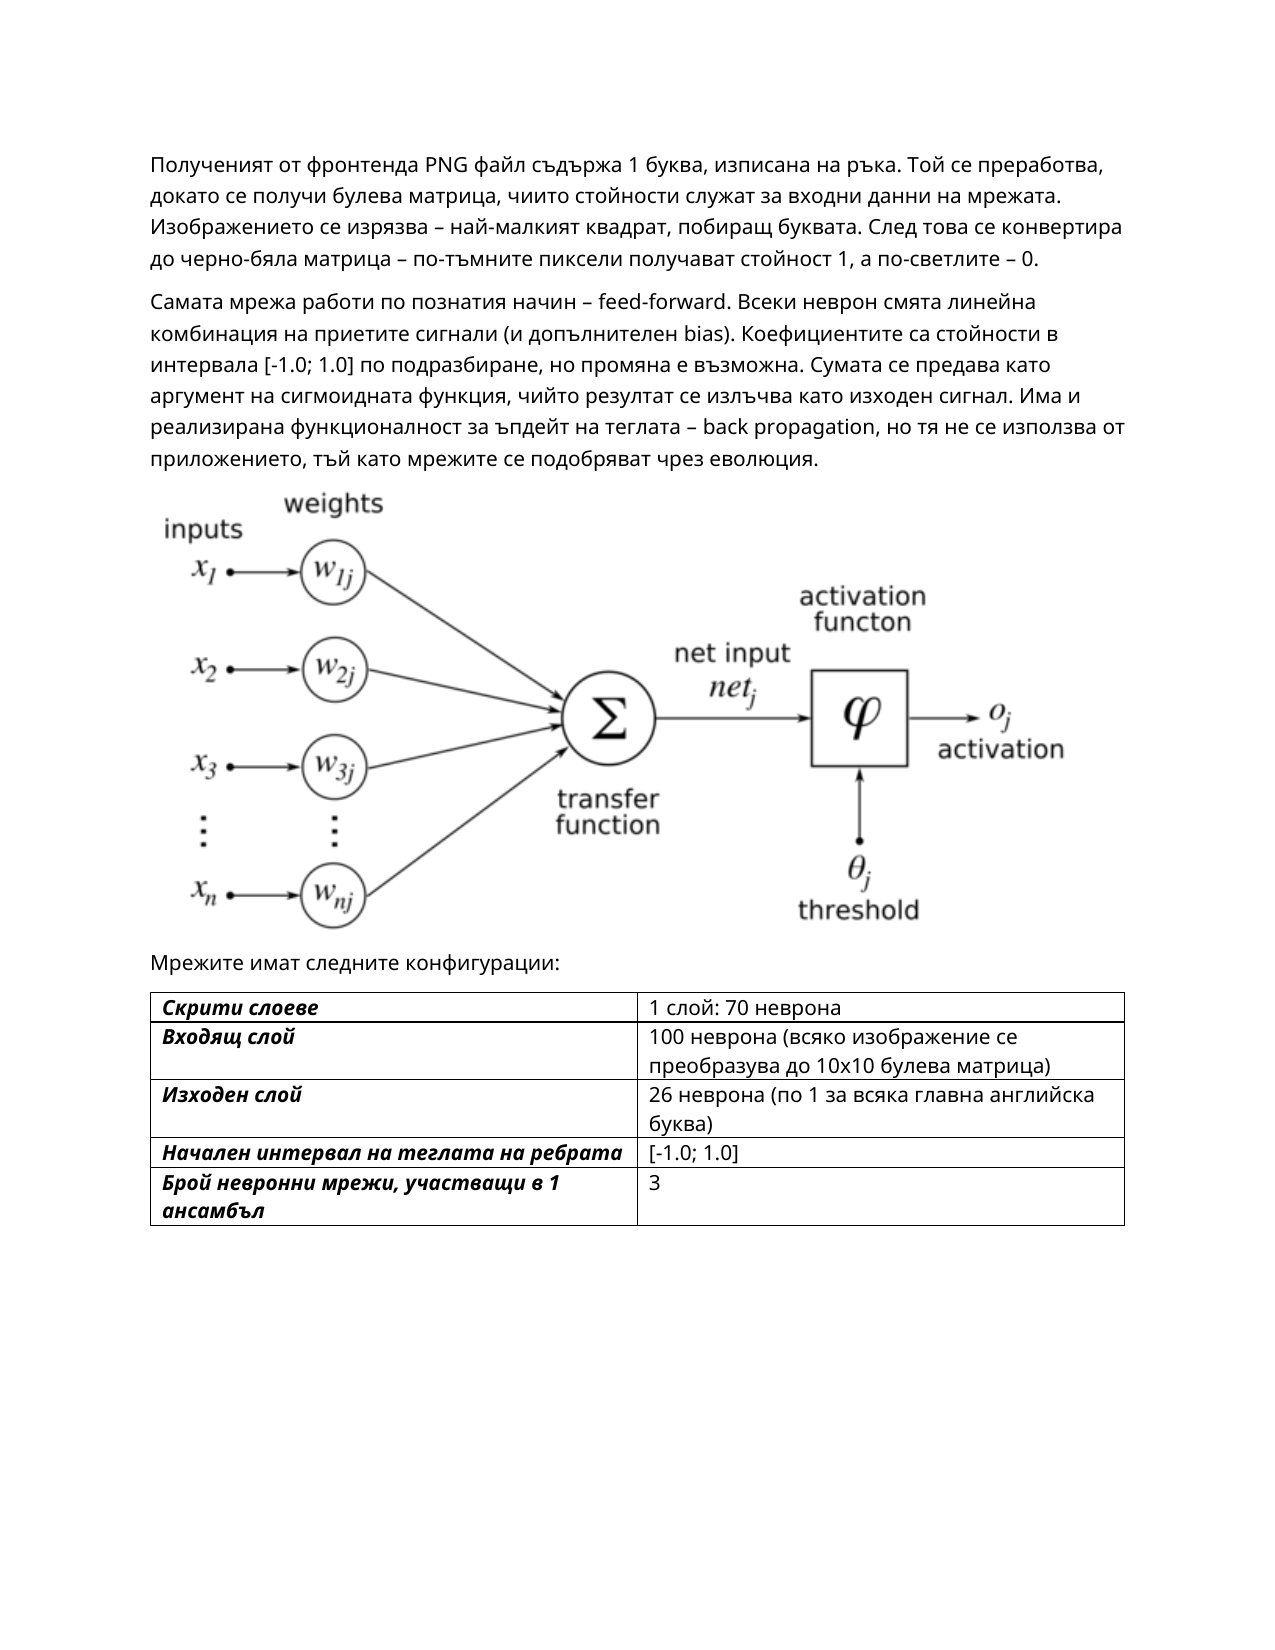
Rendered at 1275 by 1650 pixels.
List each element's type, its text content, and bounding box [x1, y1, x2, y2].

text Мрежите имат следните конфигурации: [150, 948, 1125, 977]
table_cell Изходен слой [151, 1080, 637, 1137]
table_cell 3 [638, 1168, 1124, 1224]
table_cell Начален интервал на теглата на ребрата [151, 1138, 637, 1167]
picture [150, 487, 1088, 933]
table_cell Входящ слой [151, 1023, 637, 1079]
text Самата мрежа работи по познатия начин – feed-forward. Всеки неврон смята линейна комбинация на приетите сигнали (и допълнителен bias). Коефициентите са стойности в интервала [-1.0; 1.0] по подразбиране, но промяна е възможна. Сумата се предава като аргумент на сигмоидната функция, чийто резултат се излъчва като изходен сигнал. Има и реализирана функционалност за ъпдейт на теглата – back propagation, но тя не се използва от приложението, тъй като мрежите се подобряват чрез еволюция. [150, 287, 1125, 472]
table_header Скрити слоеве [151, 993, 637, 1021]
table_header 1 слой: 70 неврона [638, 993, 1124, 1021]
table_cell 100 неврона (всяко изображение се преобразува до 10x10 булева матрица) [638, 1023, 1124, 1079]
text Полученият от фронтенда PNG файл съдържа 1 буква, изписана на ръка. Той се преработва, докато се получи булева матрица, чиито стойности служат за входни данни на мрежата. Изображението се изрязва – най-малкият квадрат, побиращ буквата. След това се конвертира до черно-бяла матрица – по-тъмните пиксели получават стойност 1, а по-светлите – 0. [150, 150, 1125, 272]
table_cell [-1.0; 1.0] [638, 1138, 1124, 1167]
table_cell Брой невронни мрежи, участващи в 1 ансамбъл [151, 1168, 637, 1224]
table_cell 26 неврона (по 1 за всяка главна английска буква) [638, 1080, 1124, 1137]
